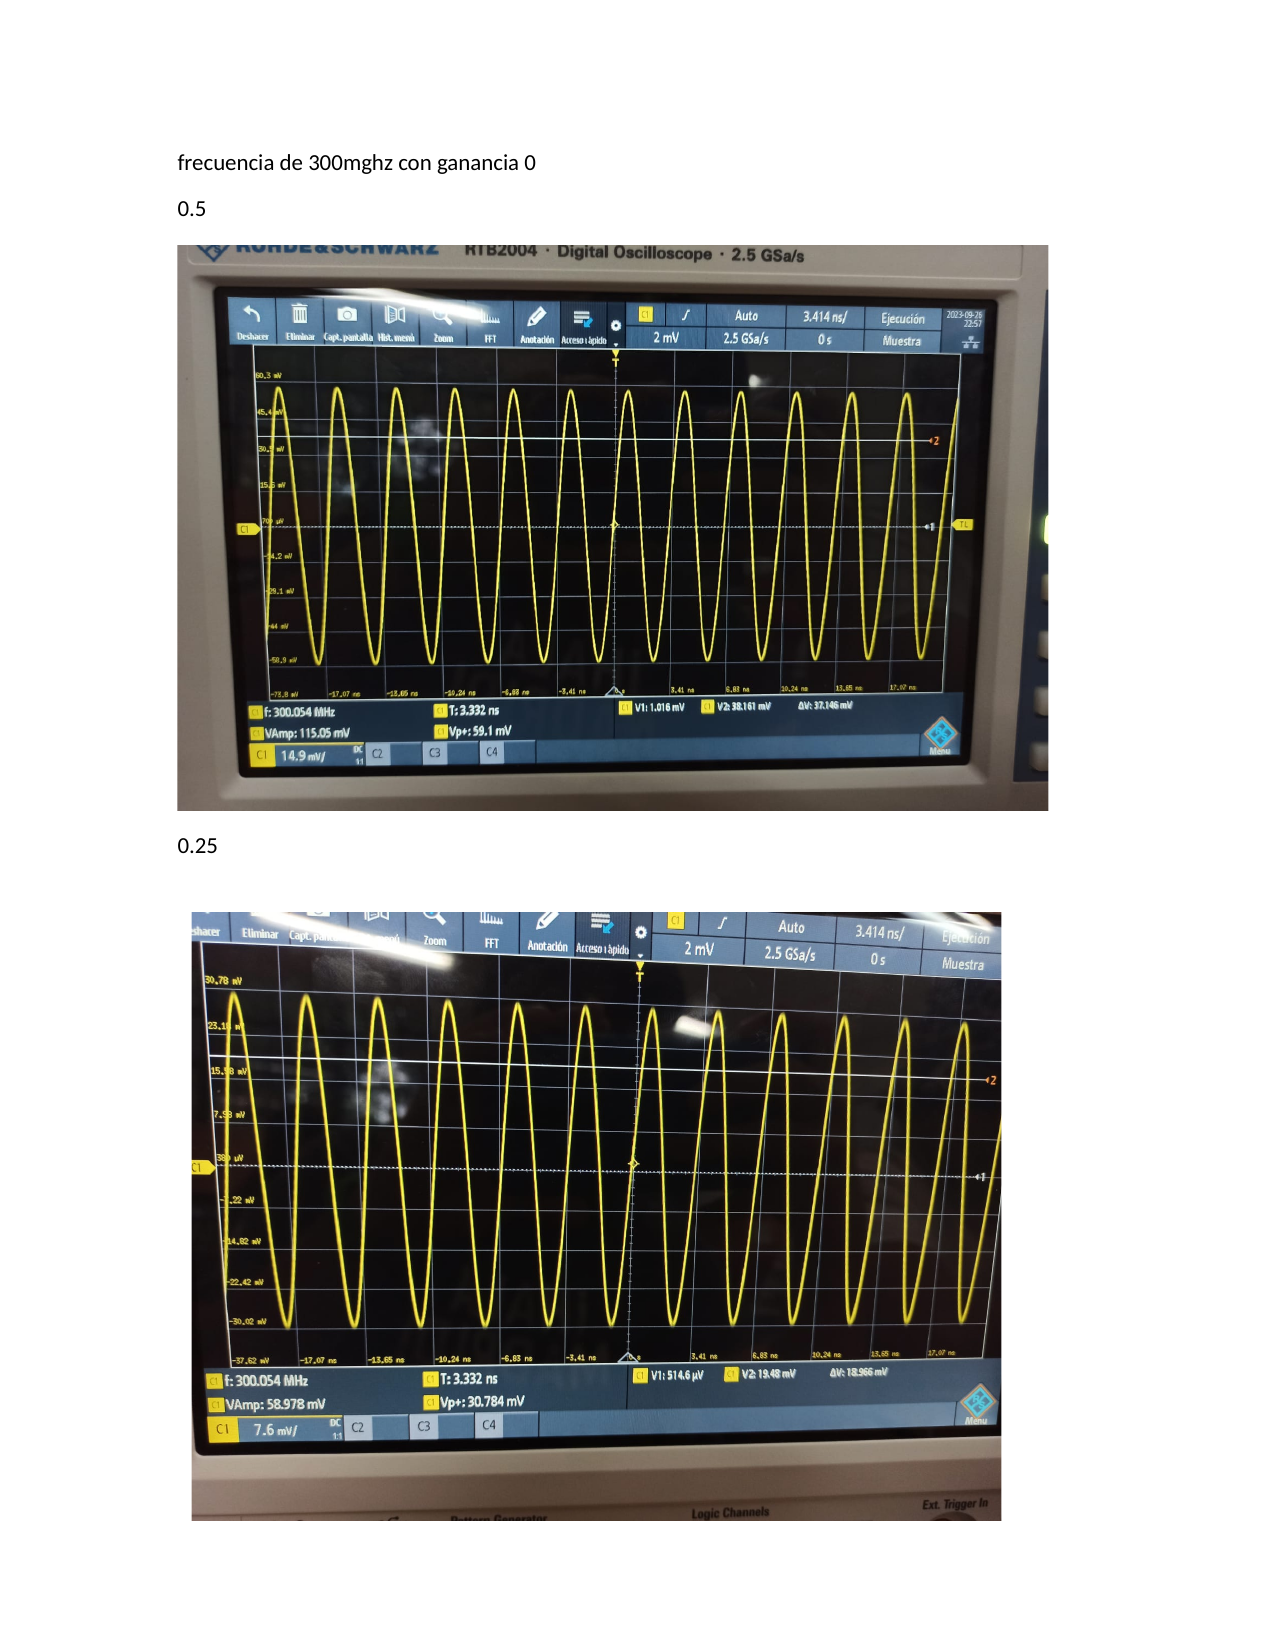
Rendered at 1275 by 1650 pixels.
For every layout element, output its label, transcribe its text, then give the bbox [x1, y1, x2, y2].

picture [191, 912, 1002, 1521]
text frecuencia de 300mghz con ganancia 0 [177, 148, 1098, 176]
picture [177, 245, 1049, 811]
text 0.5 [177, 194, 1098, 222]
